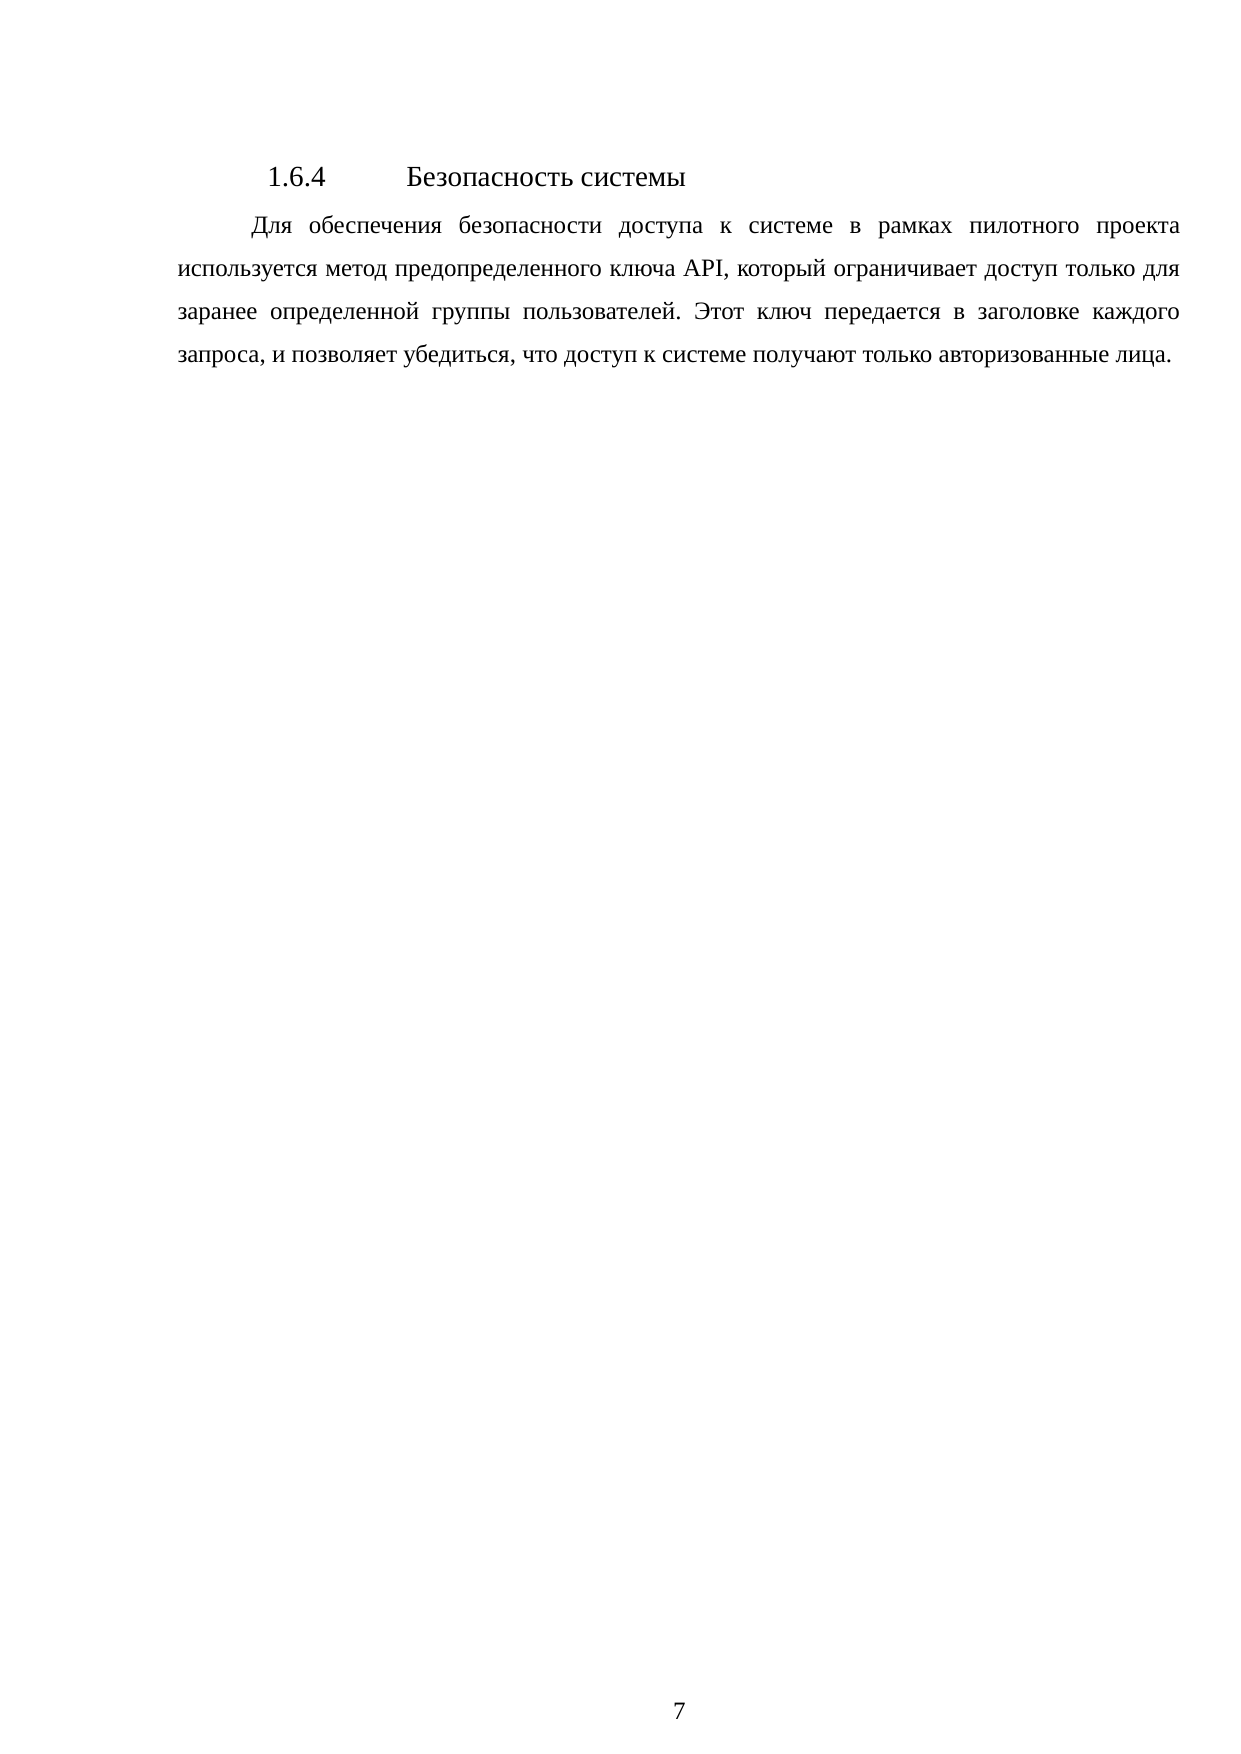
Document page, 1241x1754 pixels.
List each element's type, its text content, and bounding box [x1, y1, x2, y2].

text Для обеспечения безопасности доступа к системе в рамках пилотного проекта используется метод предопределенного ключа API, который ограничивает доступ только для заранее определенной группы пользователей. Этот ключ передается в заголовке каждого запроса, и позволяет убедиться, что доступ к системе получают только авторизованные лица. [177, 210, 1181, 368]
text Безопасность системы [267, 159, 1181, 193]
